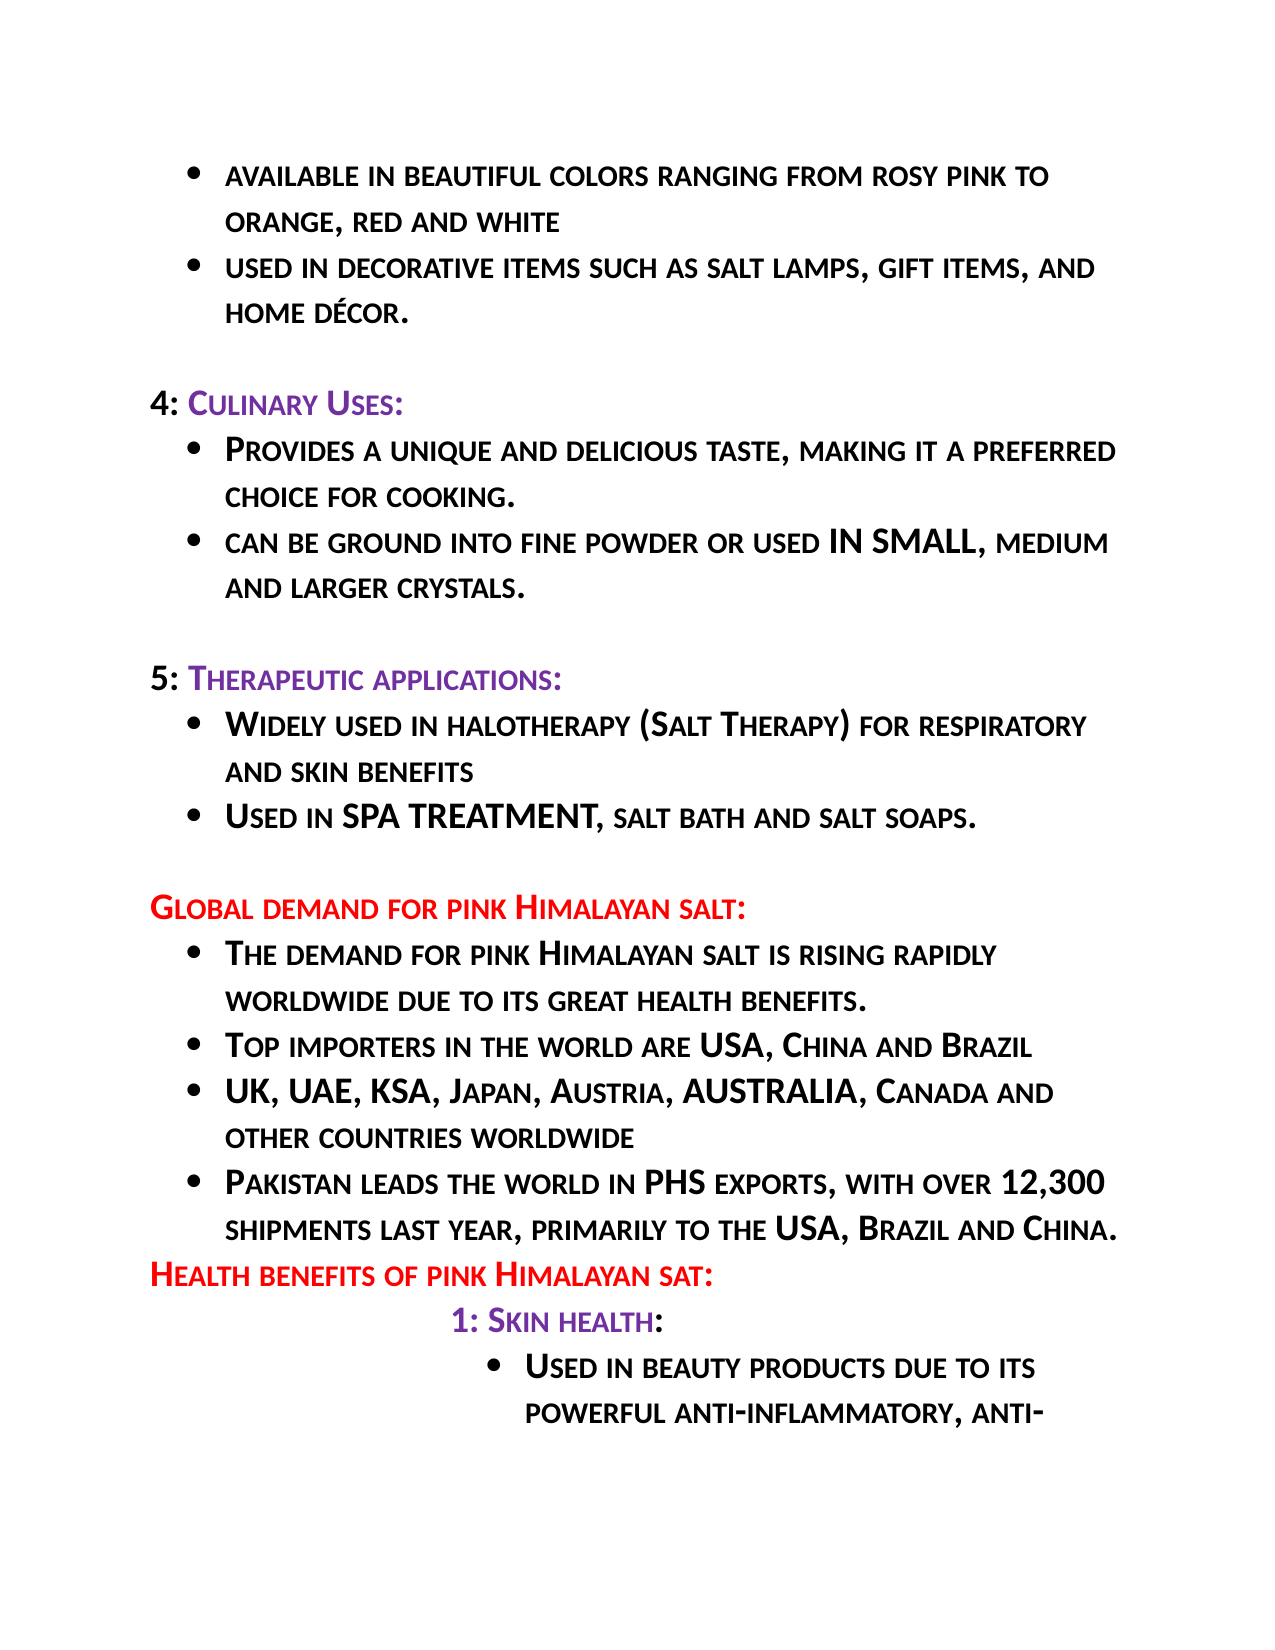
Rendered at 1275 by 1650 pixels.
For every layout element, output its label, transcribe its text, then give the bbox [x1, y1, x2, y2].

list Used in SPA TREATMENT, salt bath and salt soaps. [187, 792, 1125, 837]
list Provides a unique and delicious taste, making it a preferred choice for cooking. [187, 425, 1125, 517]
text 5: Therapeutic applications: [150, 654, 1125, 700]
list Widely used in halotherapy (Salt Therapy) for respiratory and skin benefits [187, 700, 1125, 792]
list The demand for pink Himalayan salt is rising rapidly worldwide due to its great health benefits. [187, 929, 1125, 1021]
list Pakistan leads the world in PHS exports, with over 12,300 shipments last year, primarily to the USA, Brazil and China. [187, 1158, 1125, 1250]
text 4: Culinary Uses: [150, 379, 1125, 425]
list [487, 1342, 1125, 1433]
list Top importers in the world are USA, China and Brazil [187, 1021, 1125, 1067]
list can be ground into fine powder or used IN SMALL, medium and larger crystals. [187, 517, 1125, 608]
text Health benefits of pink Himalayan sat: [150, 1250, 1125, 1296]
list UK, UAE, KSA, Japan, Austria, AUSTRALIA, Canada and other countries worldwide [187, 1067, 1125, 1158]
list available in beautiful colors ranging from rosy pink to orange, red and white [187, 150, 1125, 242]
list 1: Skin health: [450, 1296, 1125, 1342]
list used in decorative items such as salt lamps, gift items, and home décor. [187, 242, 1125, 333]
text Global demand for pink Himalayan salt: [150, 883, 1125, 929]
